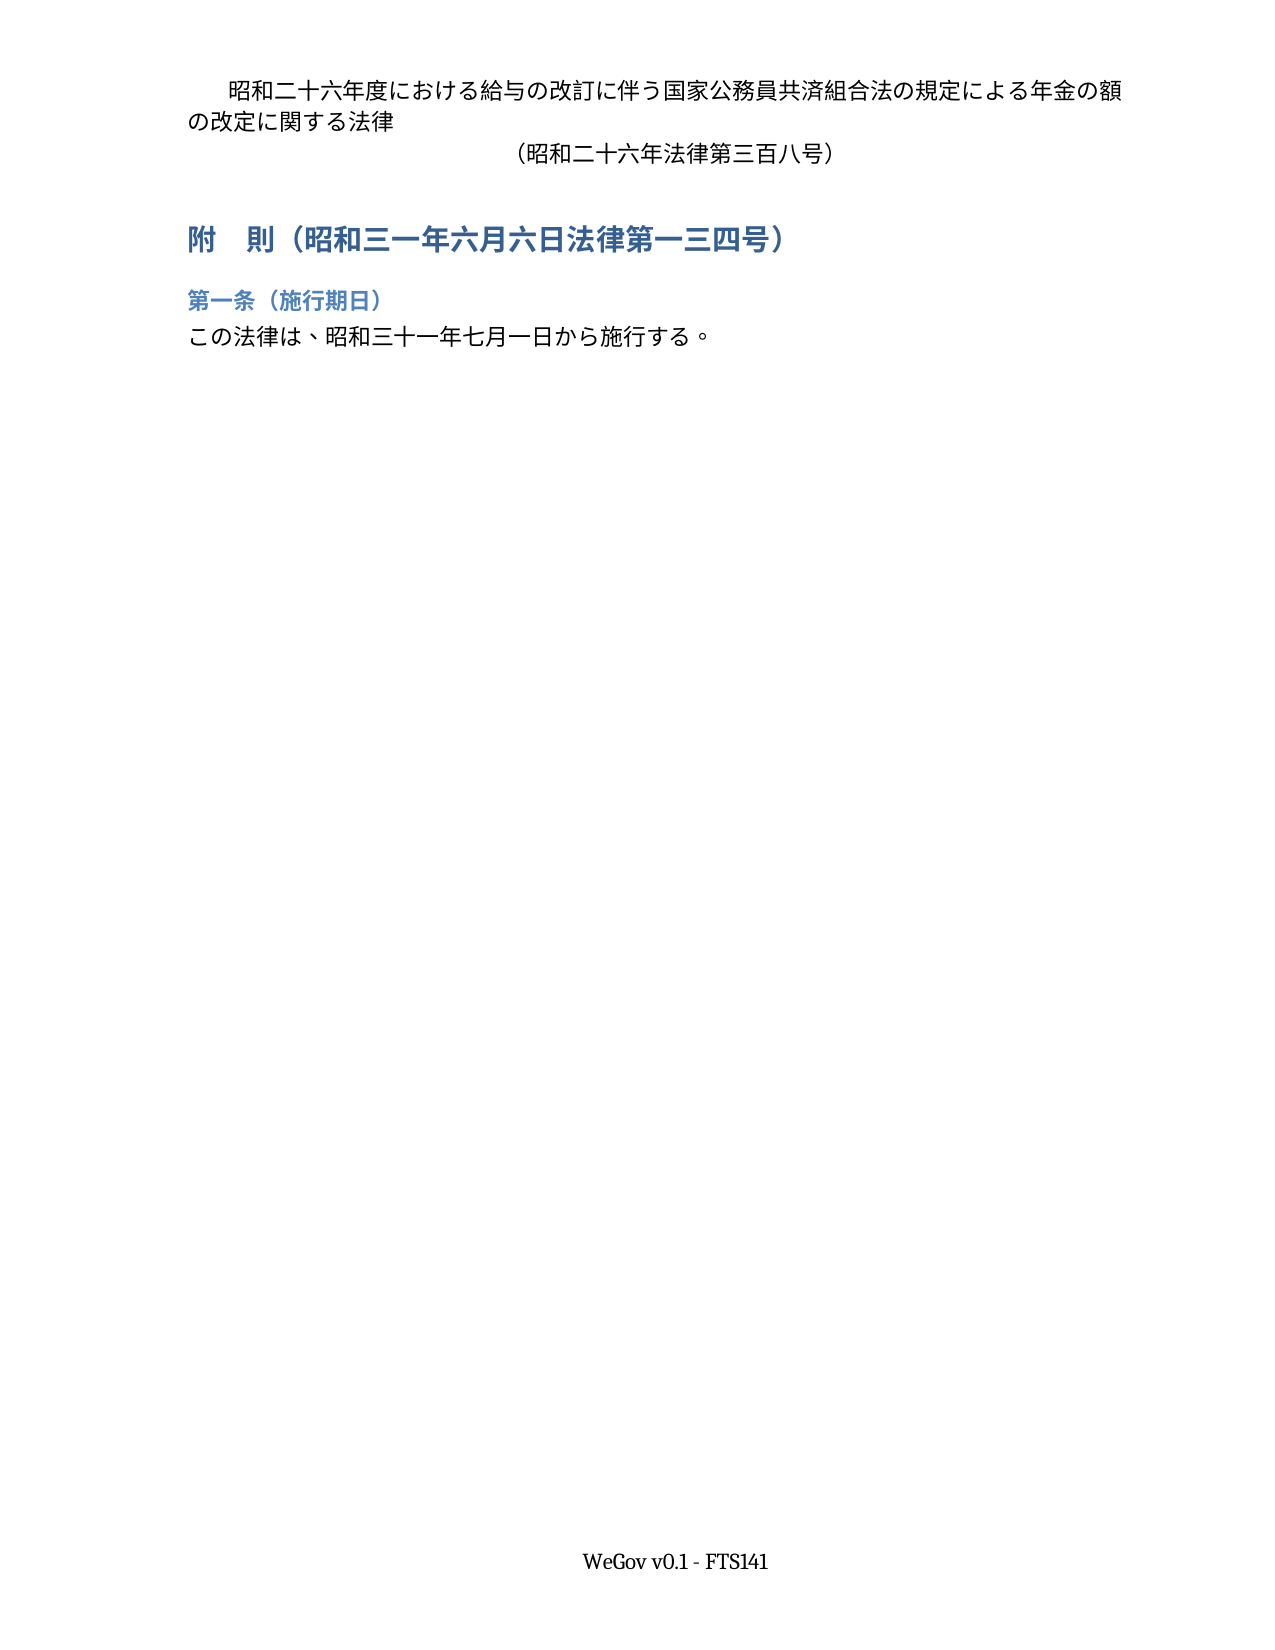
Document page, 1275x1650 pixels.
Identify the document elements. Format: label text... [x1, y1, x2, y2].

subtitle 附 則（昭和三一年六月六日法律第一三四号） [187, 219, 1087, 258]
text この法律は、昭和三十一年七月一日から施行する。 [187, 321, 1087, 352]
subtitle 第一条（施行期日） [187, 285, 1087, 316]
